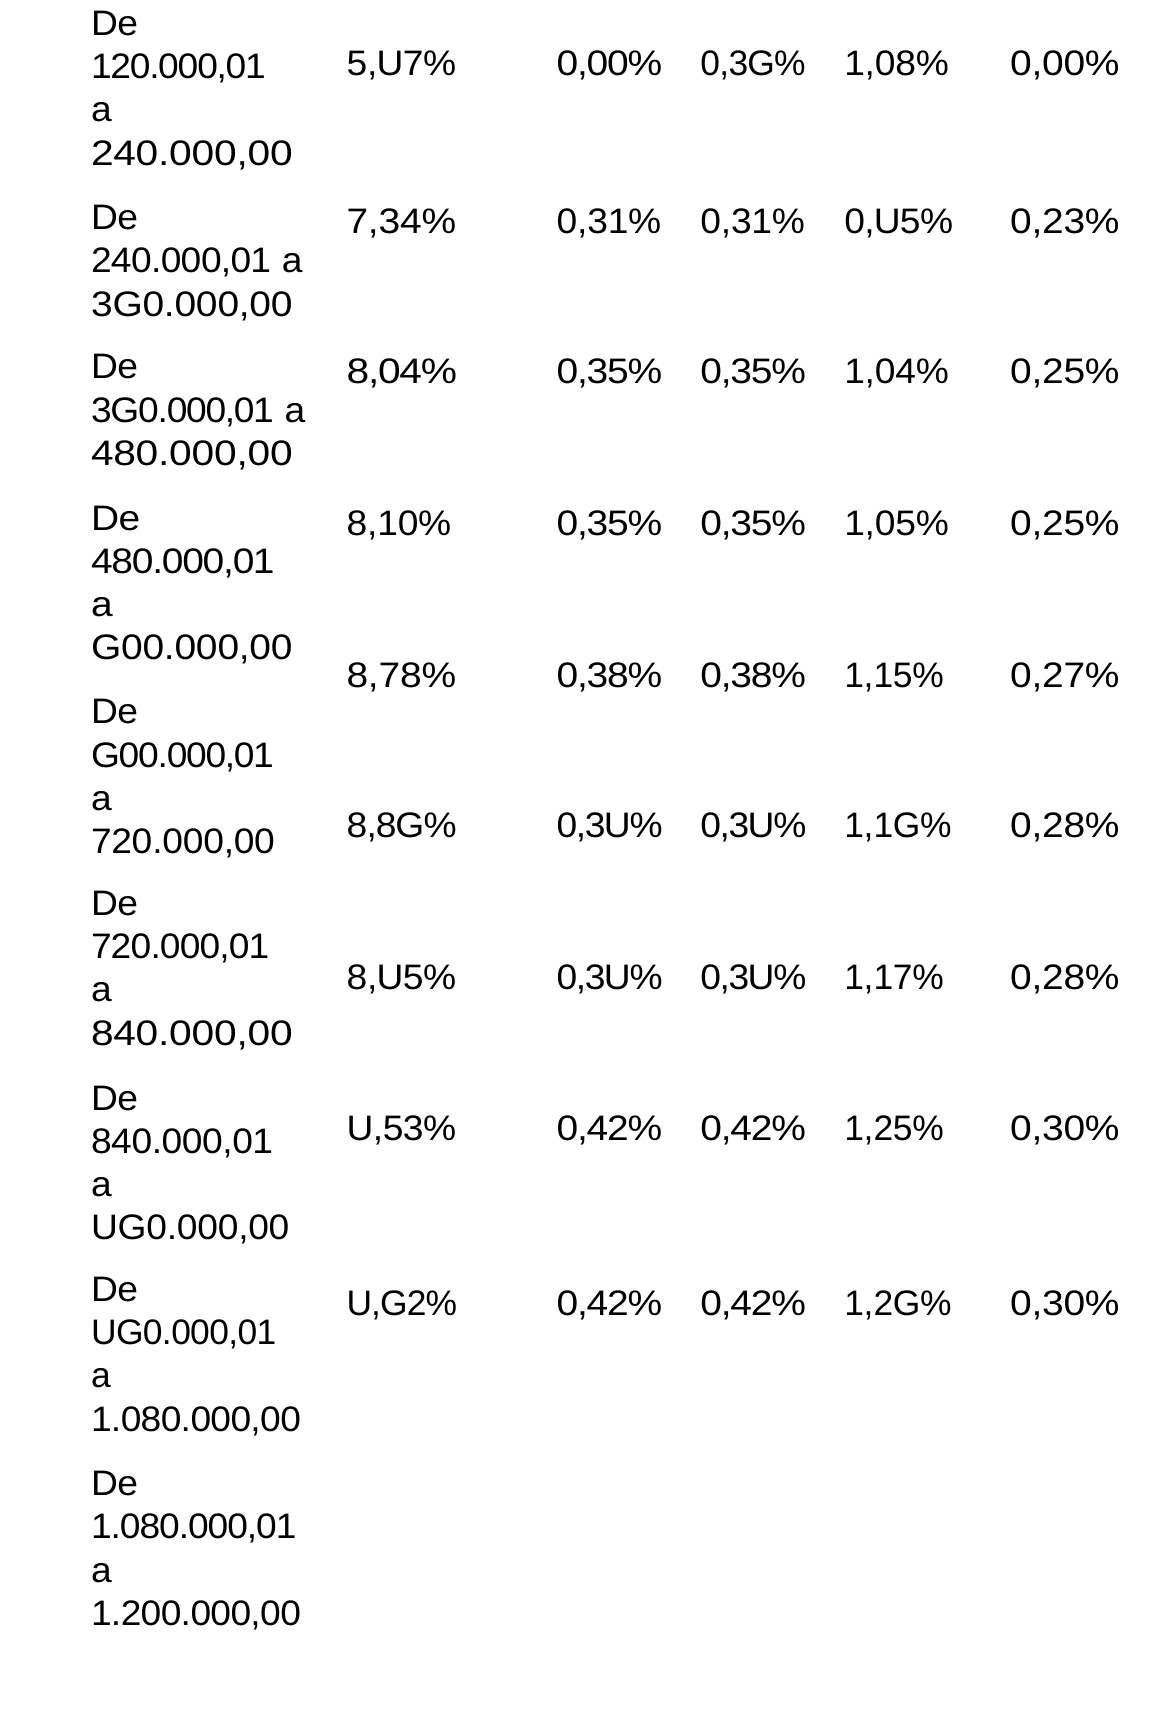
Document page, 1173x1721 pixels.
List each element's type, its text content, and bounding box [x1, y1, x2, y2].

text 1,1G% [844, 804, 953, 845]
text 0,3G% [700, 42, 806, 83]
text De 120.000,01 a [91, 2, 296, 129]
text De 480.000,01 a G00.000,00 [91, 497, 304, 667]
text 480.000,00 [91, 432, 308, 473]
text U,53% [346, 1107, 457, 1147]
text De 240.000,01 a [91, 196, 308, 280]
text 0,28% [1010, 804, 1127, 845]
text 3G0.000,00 [91, 283, 308, 324]
text 5,U7% [346, 42, 457, 83]
text De 720.000,01 a [91, 882, 299, 1009]
text 0,35% [700, 502, 806, 543]
text 1,2G% [844, 1282, 953, 1322]
text 0,38% [556, 654, 662, 695]
text De 3G0.000,01 a [91, 346, 308, 429]
text 0,35% [556, 350, 662, 391]
text 8,10% [346, 502, 457, 543]
text De UG0.000,01 a 1.080.000,00 [91, 1268, 305, 1438]
text 8,8G% [346, 804, 457, 845]
text 0,35% [700, 350, 806, 391]
text 0,00% [1010, 42, 1127, 83]
text 1,25% [844, 1107, 953, 1147]
text 0,3U% [556, 957, 662, 997]
text 0,25% [1010, 350, 1127, 391]
text 1,05% [844, 502, 953, 543]
text 0,38% [700, 654, 806, 695]
text a 1.200.000,00 [91, 1549, 308, 1633]
text De G00.000,01 a 720.000,00 [91, 691, 303, 861]
text 1,08% [844, 42, 953, 83]
text 0,23% [1010, 200, 1127, 241]
text U,G2% [346, 1282, 457, 1322]
text 1,15% [844, 654, 953, 695]
text 0,3U% [700, 957, 806, 997]
text 0,28% [1010, 957, 1127, 997]
text 7,34% [346, 200, 457, 241]
text 0,30% [1010, 1282, 1127, 1322]
text 0,25% [1010, 502, 1127, 543]
text 0,42% [556, 1107, 662, 1147]
text 0,31% [700, 200, 806, 241]
text 0,3U% [556, 804, 662, 845]
text 0,00% [556, 42, 662, 83]
text 0,U5% [844, 200, 953, 241]
text 8,04% [346, 350, 457, 391]
text 0,30% [1010, 1107, 1127, 1147]
text 240.000,00 [91, 132, 308, 173]
text 1,04% [844, 350, 953, 391]
text 0,3U% [700, 804, 806, 845]
text 0,31% [556, 200, 662, 241]
text 0,42% [556, 1282, 662, 1322]
text 8,78% [346, 654, 457, 695]
text 1,17% [844, 957, 953, 997]
text 0,42% [700, 1107, 806, 1147]
text 840.000,00 [91, 1012, 308, 1053]
text 0,27% [1010, 654, 1127, 695]
text 8,U5% [346, 957, 457, 997]
text De 840.000,01 a UG0.000,00 [91, 1077, 303, 1247]
text 0,42% [700, 1282, 806, 1322]
text 0,35% [556, 502, 662, 543]
text De 1.080.000,01 [91, 1462, 308, 1546]
